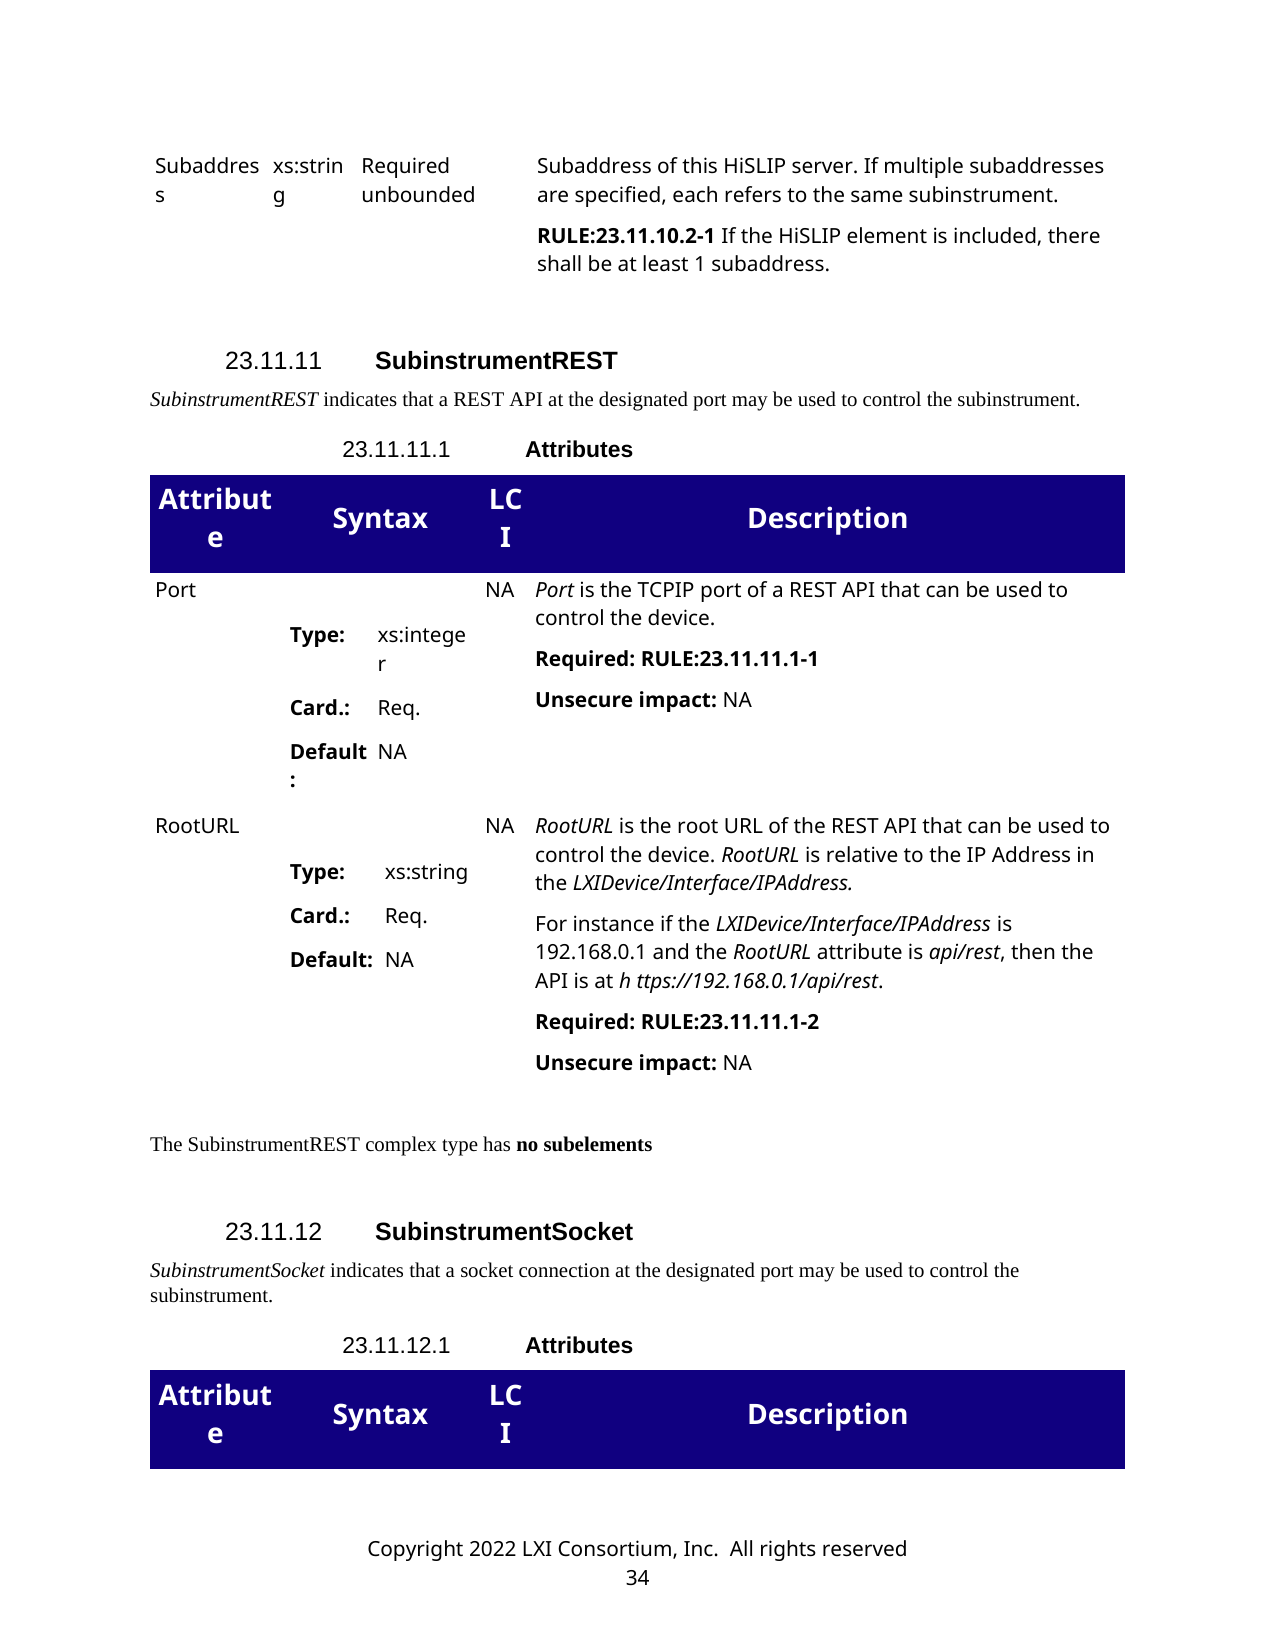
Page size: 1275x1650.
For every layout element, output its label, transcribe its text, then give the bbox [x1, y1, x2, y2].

table_cell [280, 573, 480, 810]
table_cell Subaddress of this HiSLIP server. If multiple subaddresses are specified, each refers to the same subinstrument. RULE:23.11.10.2-1 If the HiSLIP element is included, there shall be at least 1 subaddress. [532, 150, 1125, 292]
subtitle SubinstrumentSocket [225, 1217, 1125, 1246]
text SubinstrumentSocket indicates that a socket connection at the designated port may be used to control the subinstrument. [150, 1258, 1125, 1307]
table_cell RootURL is the root URL of the REST API that can be used to control the device. RootURL is relative to the IP Address in the LXIDevice/Interface/IPAddress. For instance if the LXIDevice/Interface/IPAddress is 192.168.0.1 and the RootURL attribute is api/rest, then the API is at h ttps://192.168.0.1/api/rest. Required: RULE:23.11.11.1-2 Unsecure impact: NA [530, 810, 1125, 1090]
text SubinstrumentREST indicates that a REST API at the designated port may be used to control the subinstrument. [150, 387, 1125, 411]
table_header Attribute [150, 1370, 280, 1469]
table_cell NA [480, 573, 530, 810]
table_cell [280, 810, 480, 1090]
table_header Syntax [280, 1370, 480, 1469]
table_cell Required unbounded [357, 150, 532, 292]
table_header LCI [480, 475, 530, 573]
table_header Syntax [280, 475, 480, 573]
subtitle SubinstrumentREST [225, 346, 1125, 374]
subtitle Attributes [342, 436, 1125, 462]
table_header Attribute [150, 475, 280, 573]
table_cell Port is the TCPIP port of a REST API that can be used to control the device. Required: RULE:23.11.11.1-1 Unsecure impact: NA [530, 573, 1125, 810]
table_cell RootURL [150, 810, 280, 1090]
table_cell xs:string [268, 150, 357, 292]
table_header LCI [480, 1370, 530, 1469]
subtitle Attributes [342, 1332, 1125, 1358]
table_header Description [530, 475, 1125, 573]
table_cell NA [480, 810, 530, 1090]
table_header Description [530, 1370, 1125, 1469]
table_cell Subaddress [150, 150, 268, 292]
text The SubinstrumentREST complex type has no subelements [150, 1132, 1125, 1156]
table_cell Port [150, 573, 280, 810]
